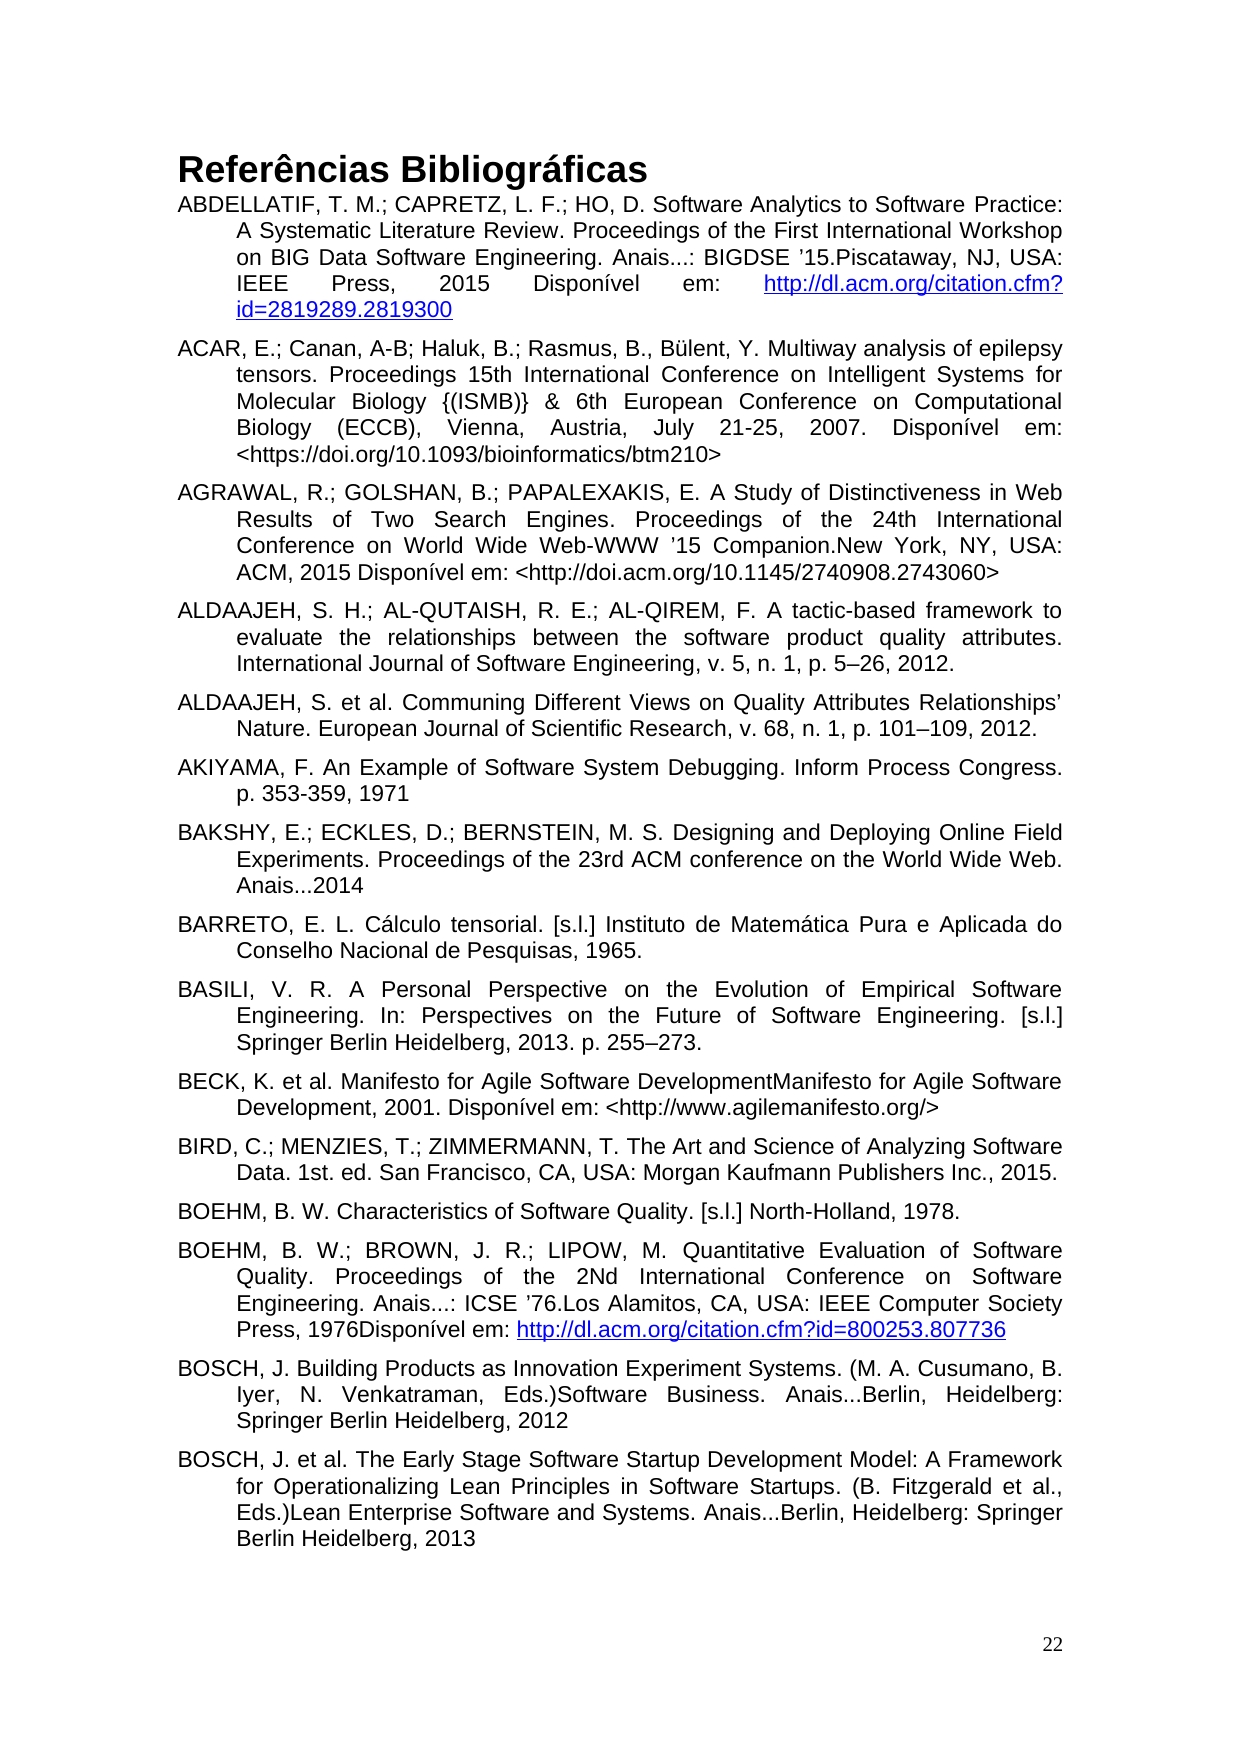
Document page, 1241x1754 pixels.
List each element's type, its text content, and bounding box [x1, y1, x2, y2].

text BECK, K. et al. Manifesto for Agile Software DevelopmentManifesto for Agile Software Development, 2001. Disponível em: <http://www.agilemanifesto.org/> [177, 1068, 1063, 1120]
text BAKSHY, E.; ECKLES, D.; BERNSTEIN, M. S. Designing and Deploying Online Field Experiments. Proceedings of the 23rd ACM conference on the World Wide Web. Anais...2014 [177, 819, 1063, 898]
text AGRAWAL, R.; GOLSHAN, B.; PAPALEXAKIS, E. A Study of Distinctiveness in Web Results of Two Search Engines. Proceedings of the 24th International Conference on World Wide Web-WWW ’15 Companion.New York, NY, USA: ACM, 2015 Disponível em: <http://doi.acm.org/10.1145/2740908.2743060> [177, 479, 1063, 585]
text BOEHM, B. W.; BROWN, J. R.; LIPOW, M. Quantitative Evaluation of Software Quality. Proceedings of the 2Nd International Conference on Software Engineering. Anais...: ICSE ’76.Los Alamitos, CA, USA: IEEE Computer Society Press, 1976Disponível em: http://dl.acm.org/citation.cfm?id=800253.807736 [177, 1237, 1063, 1342]
text ACAR, E.; Canan, A-B; Haluk, B.; Rasmus, B., Bülent, Y. Multiway analysis of epilepsy tensors. Proceedings 15th International Conference on Intelligent Systems for Molecular Biology {(ISMB)} & 6th European Conference on Computational Biology (ECCB), Vienna, Austria, July 21-25, 2007. Disponível em: <https://doi.org/10.1093/bioinformatics/btm210> [177, 335, 1063, 467]
text BOSCH, J. Building Products as Innovation Experiment Systems. (M. A. Cusumano, B. Iyer, N. Venkatraman, Eds.)Software Business. Anais...Berlin, Heidelberg: Springer Berlin Heidelberg, 2012 [177, 1355, 1063, 1434]
text BOSCH, J. et al. The Early Stage Software Startup Development Model: A Framework for Operationalizing Lean Principles in Software Startups. (B. Fitzgerald et al., Eds.)Lean Enterprise Software and Systems. Anais...Berlin, Heidelberg: Springer Berlin Heidelberg, 2013 [177, 1446, 1063, 1552]
text BIRD, C.; MENZIES, T.; ZIMMERMANN, T. The Art and Science of Analyzing Software Data. 1st. ed. San Francisco, CA, USA: Morgan Kaufmann Publishers Inc., 2015. [177, 1133, 1063, 1186]
text BARRETO, E. L. Cálculo tensorial. [s.l.] Instituto de Matemática Pura e Aplicada do Conselho Nacional de Pesquisas, 1965. [177, 911, 1063, 963]
text AKIYAMA, F. An Example of Software System Debugging. Inform Process Congress. p. 353-359, 1971 [177, 754, 1063, 807]
text ABDELLATIF, T. M.; CAPRETZ, L. F.; HO, D. Software Analytics to Software Practice: A Systematic Literature Review. Proceedings of the First International Workshop on BIG Data Software Engineering. Anais...: BIGDSE ’15.Piscataway, NJ, USA: IEEE Press, 2015 Disponível em: http://dl.acm.org/citation.cfm?id=2819289.2819300 [177, 191, 1063, 323]
text ALDAAJEH, S. H.; AL-QUTAISH, R. E.; AL-QIREM, F. A tactic-based framework to evaluate the relationships between the software product quality attributes. International Journal of Software Engineering, v. 5, n. 1, p. 5–26, 2012. [177, 597, 1063, 676]
subtitle Referências Bibliográficas [177, 148, 1063, 191]
text ALDAAJEH, S. et al. Communing Different Views on Quality Attributes Relationships’ Nature. European Journal of Scientific Research, v. 68, n. 1, p. 101–109, 2012. [177, 689, 1063, 742]
text BOEHM, B. W. Characteristics of Software Quality. [s.l.] North-Holland, 1978. [177, 1198, 1063, 1224]
text BASILI, V. R. A Personal Perspective on the Evolution of Empirical Software Engineering. In: Perspectives on the Future of Software Engineering. [s.l.] Springer Berlin Heidelberg, 2013. p. 255–273. [177, 976, 1063, 1055]
